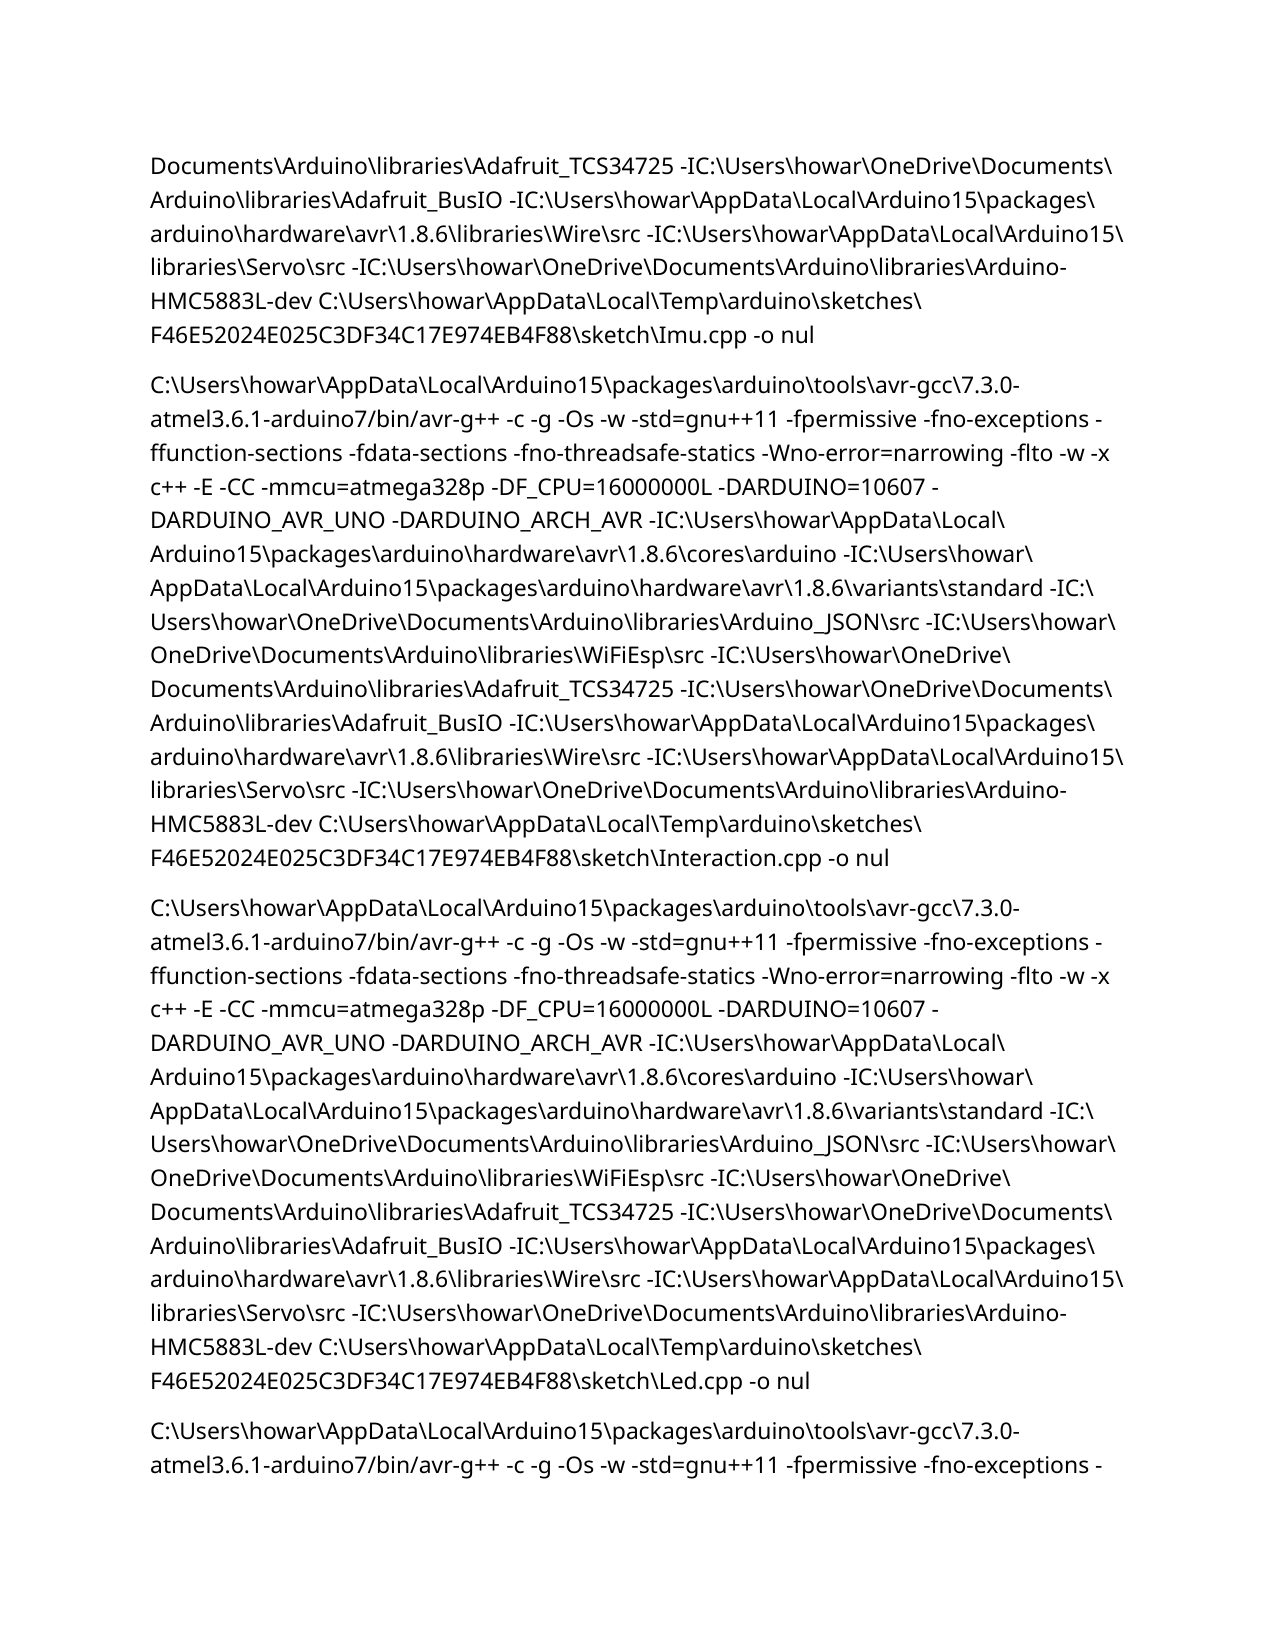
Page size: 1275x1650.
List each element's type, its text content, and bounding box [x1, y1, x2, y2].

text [150, 150, 1125, 350]
text C:\Users\howar\AppData\Local\Arduino15\packages\arduino\tools\avr-gcc\7.3.0-atmel3.6.1-arduino7/bin/avr-g++ -c -g -Os -w -std=gnu++11 -fpermissive -fno-exceptions -ffunction-sections -fdata-sections -fno-threadsafe-statics -Wno-error=narrowing -flto -w -x c++ -E -CC -mmcu=atmega328p -DF_CPU=16000000L -DARDUINO=10607 -DARDUINO_AVR_UNO -DARDUINO_ARCH_AVR -IC:\Users\howar\AppData\Local\Arduino15\packages\arduino\hardware\avr\1.8.6\cores\arduino -IC:\Users\howar\AppData\Local\Arduino15\packages\arduino\hardware\avr\1.8.6\variants\standard -IC:\Users\howar\OneDrive\Documents\Arduino\libraries\Arduino_JSON\src -IC:\Users\howar\OneDrive\Documents\Arduino\libraries\WiFiEsp\src -IC:\Users\howar\OneDrive\Documents\Arduino\libraries\Adafruit_TCS34725 -IC:\Users\howar\OneDrive\Documents\Arduino\libraries\Adafruit_BusIO -IC:\Users\howar\AppData\Local\Arduino15\packages\arduino\hardware\avr\1.8.6\libraries\Wire\src -IC:\Users\howar\AppData\Local\Arduino15\libraries\Servo\src -IC:\Users\howar\OneDrive\Documents\Arduino\libraries\Arduino-HMC5883L-dev C:\Users\howar\AppData\Local\Temp\arduino\sketches\F46E52024E025C3DF34C17E974EB4F88\sketch\Interaction.cpp -o nul [150, 369, 1125, 873]
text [150, 1415, 1125, 1480]
text C:\Users\howar\AppData\Local\Arduino15\packages\arduino\tools\avr-gcc\7.3.0-atmel3.6.1-arduino7/bin/avr-g++ -c -g -Os -w -std=gnu++11 -fpermissive -fno-exceptions -ffunction-sections -fdata-sections -fno-threadsafe-statics -Wno-error=narrowing -flto -w -x c++ -E -CC -mmcu=atmega328p -DF_CPU=16000000L -DARDUINO=10607 -DARDUINO_AVR_UNO -DARDUINO_ARCH_AVR -IC:\Users\howar\AppData\Local\Arduino15\packages\arduino\hardware\avr\1.8.6\cores\arduino -IC:\Users\howar\AppData\Local\Arduino15\packages\arduino\hardware\avr\1.8.6\variants\standard -IC:\Users\howar\OneDrive\Documents\Arduino\libraries\Arduino_JSON\src -IC:\Users\howar\OneDrive\Documents\Arduino\libraries\WiFiEsp\src -IC:\Users\howar\OneDrive\Documents\Arduino\libraries\Adafruit_TCS34725 -IC:\Users\howar\OneDrive\Documents\Arduino\libraries\Adafruit_BusIO -IC:\Users\howar\AppData\Local\Arduino15\packages\arduino\hardware\avr\1.8.6\libraries\Wire\src -IC:\Users\howar\AppData\Local\Arduino15\libraries\Servo\src -IC:\Users\howar\OneDrive\Documents\Arduino\libraries\Arduino-HMC5883L-dev C:\Users\howar\AppData\Local\Temp\arduino\sketches\F46E52024E025C3DF34C17E974EB4F88\sketch\Led.cpp -o nul [150, 892, 1125, 1396]
